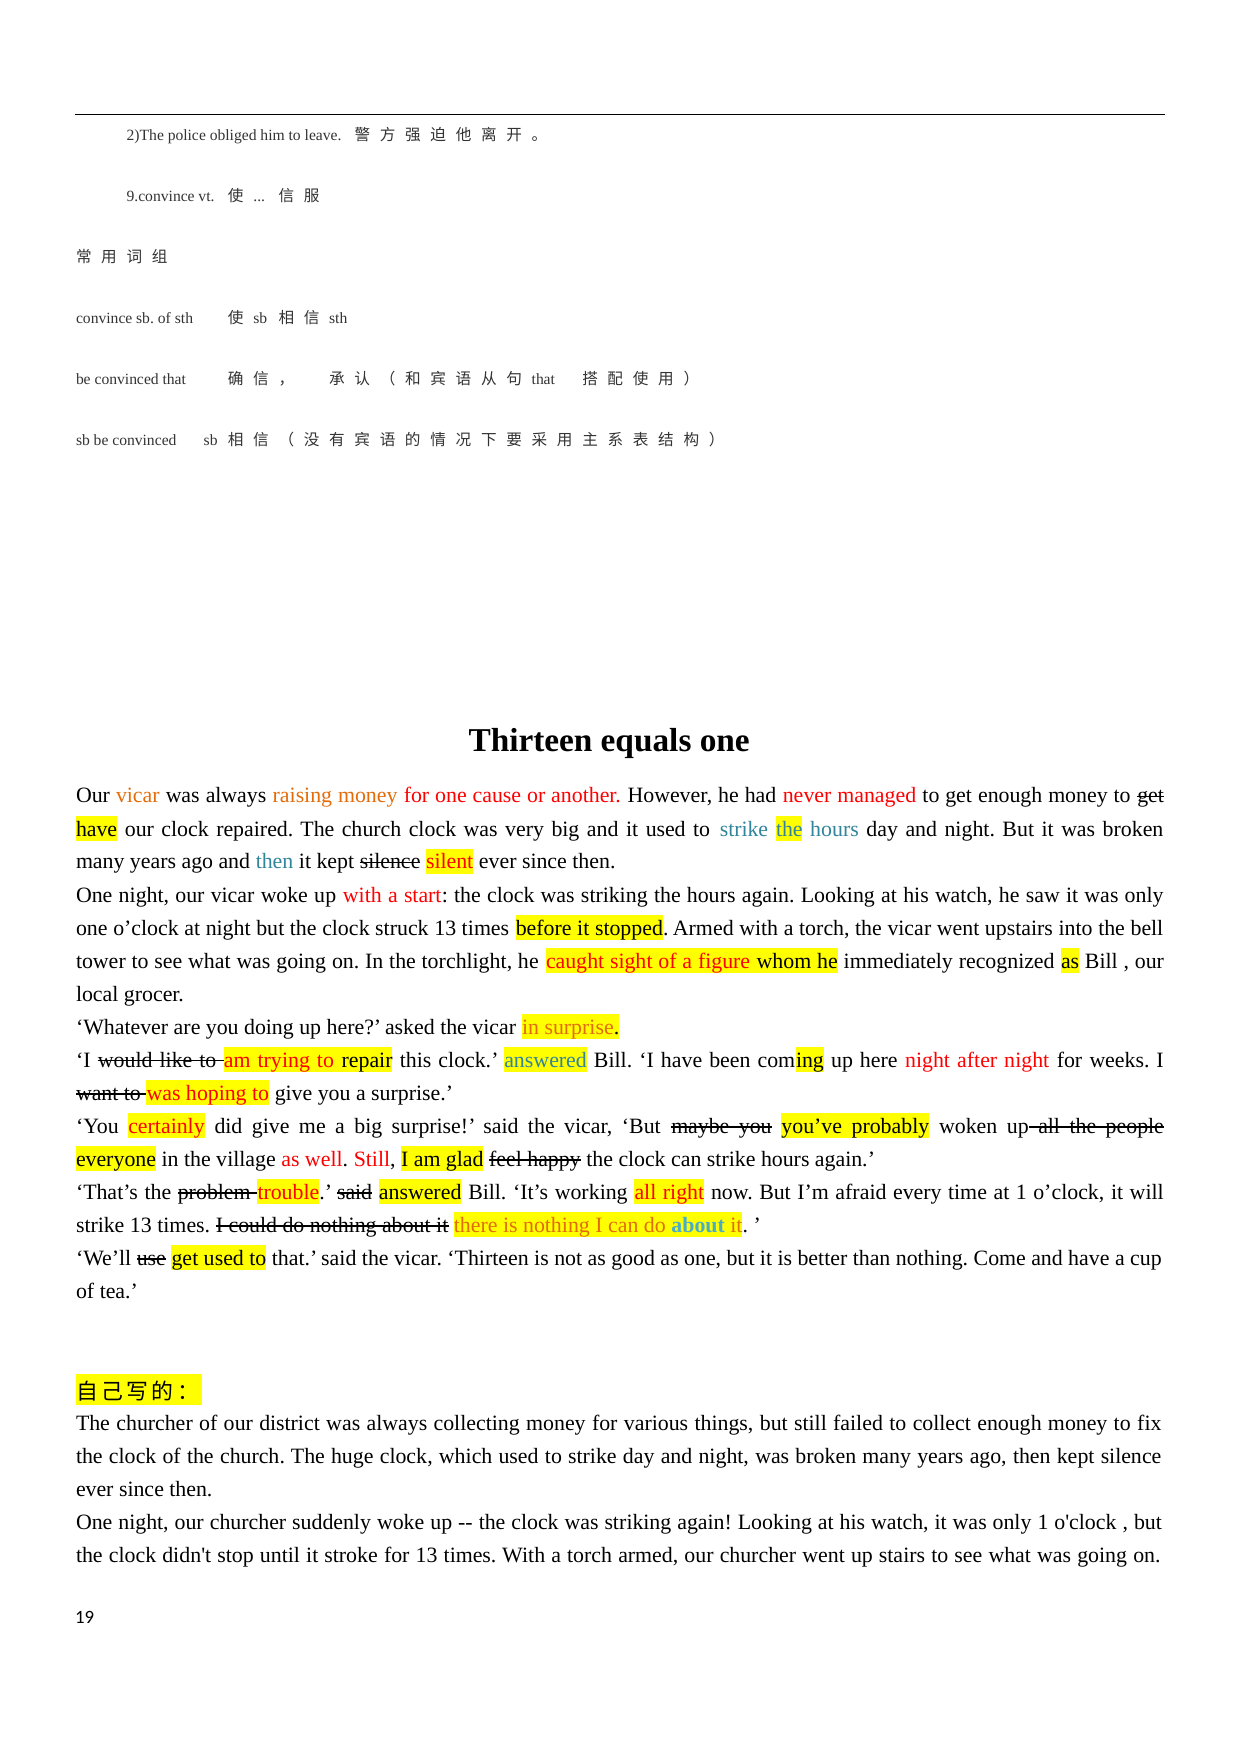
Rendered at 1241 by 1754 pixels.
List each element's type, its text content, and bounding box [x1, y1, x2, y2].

text 常用词组 [76, 239, 1164, 272]
text Our vicar was always raising money for one cause or another. However, he had never managed to get enough money to get have our clock repaired. The church clock was very big and it used to strike the hours day and night. But it was broken many years ago and then it kept silence silent ever since then. [76, 779, 1164, 878]
text convince sb. of sth 使sb相信sth [76, 300, 1164, 333]
text 2)The police obliged him to leave. 警方强迫他离开。 [76, 117, 1164, 150]
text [76, 1505, 1164, 1571]
text 自己写的： [76, 1373, 1164, 1406]
text ‘We’ll use get used to that.’ said the vicar. ‘Thirteen is not as good as one, but it is better than nothing. Come and have a cup of tea.’ [76, 1241, 1164, 1307]
text The churcher of our district was always collecting money for various things, but still failed to collect enough money to fix the clock of the church. The huge clock, which used to strike day and night, was broken many years ago, then kept silence ever since then. [76, 1406, 1164, 1505]
text ‘Whatever are you doing up here?’ asked the vicar in surprise. [76, 1010, 1164, 1043]
text ‘That’s the problem trouble.’ said answered Bill. ‘It’s working all right now. But I’m afraid every time at 1 o’clock, it will strike 13 times. I could do nothing about it there is nothing I can do about it. ’ [76, 1175, 1164, 1241]
text sb be convinced sb相信（没有宾语的情况下要采用主系表结构） [76, 422, 1164, 455]
text One night, our vicar woke up with a start: the clock was striking the hours again. Looking at his watch, he saw it was only one o’clock at night but the clock struck 13 times before it stopped. Armed with a torch, the vicar went upstairs into the bell tower to see what was going on. In the torchlight, he caught sight of a figure whom he immediately recognized as Bill , our local grocer. [76, 878, 1164, 1010]
text 9.convince vt. 使...信服 [76, 178, 1164, 211]
title Thirteen equals one [76, 706, 1164, 772]
text ‘You certainly did give me a big surprise!’ said the vicar, ‘But maybe you you’ve probably woken up all the people everyone in the village as well. Still, I am glad feel happy the clock can strike hours again.’ [76, 1109, 1164, 1175]
text be convinced that 确信， 承认（和宾语从句that 搭配使用） [76, 361, 1164, 394]
text ‘I would like to am trying to repair this clock.’ answered Bill. ‘I have been coming up here night after night for weeks. I want to was hoping to give you a surprise.’ [76, 1043, 1164, 1109]
